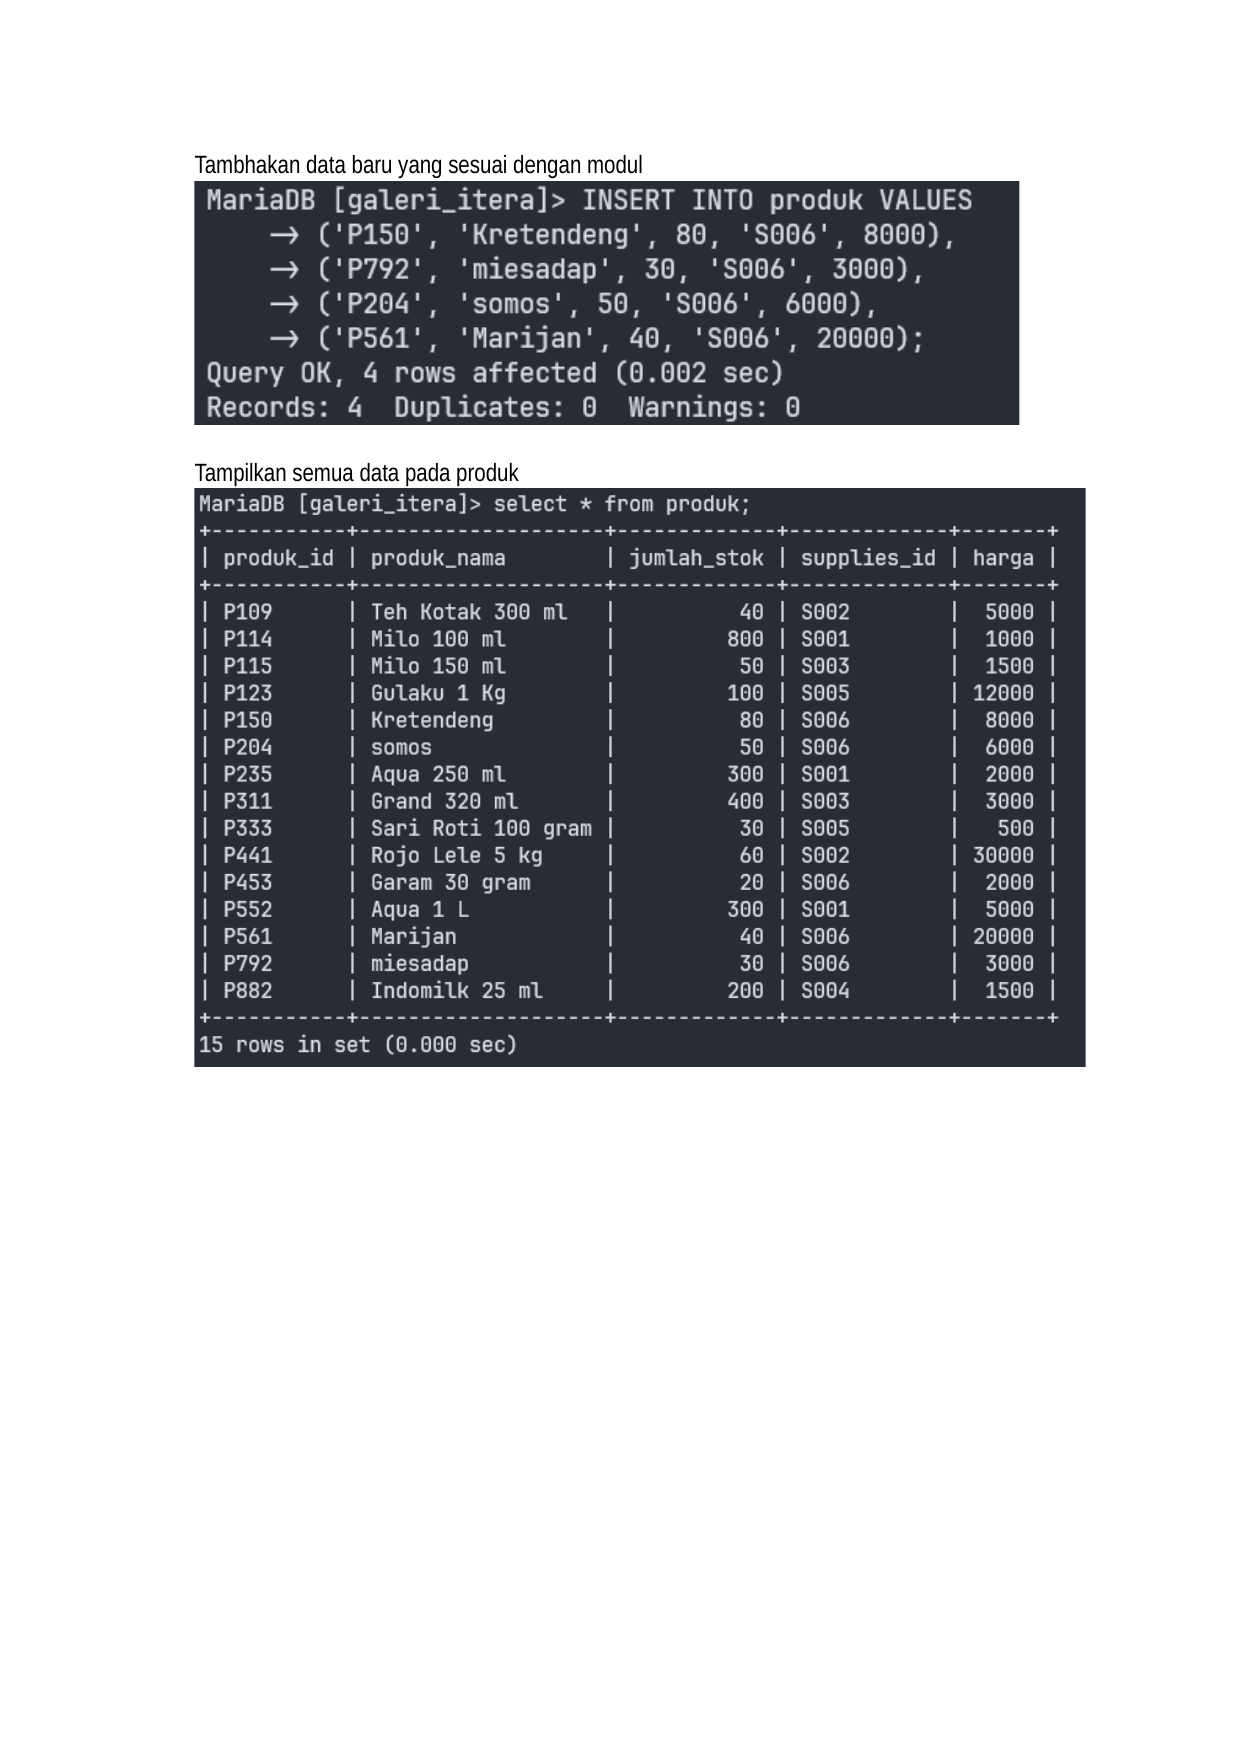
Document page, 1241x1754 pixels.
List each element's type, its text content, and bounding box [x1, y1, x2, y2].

picture [194, 488, 1086, 1067]
picture [194, 181, 1020, 425]
list Tambhakan data baru yang sesuai dengan modul [194, 150, 1090, 179]
list Tampilkan semua data pada produk [194, 458, 1090, 486]
